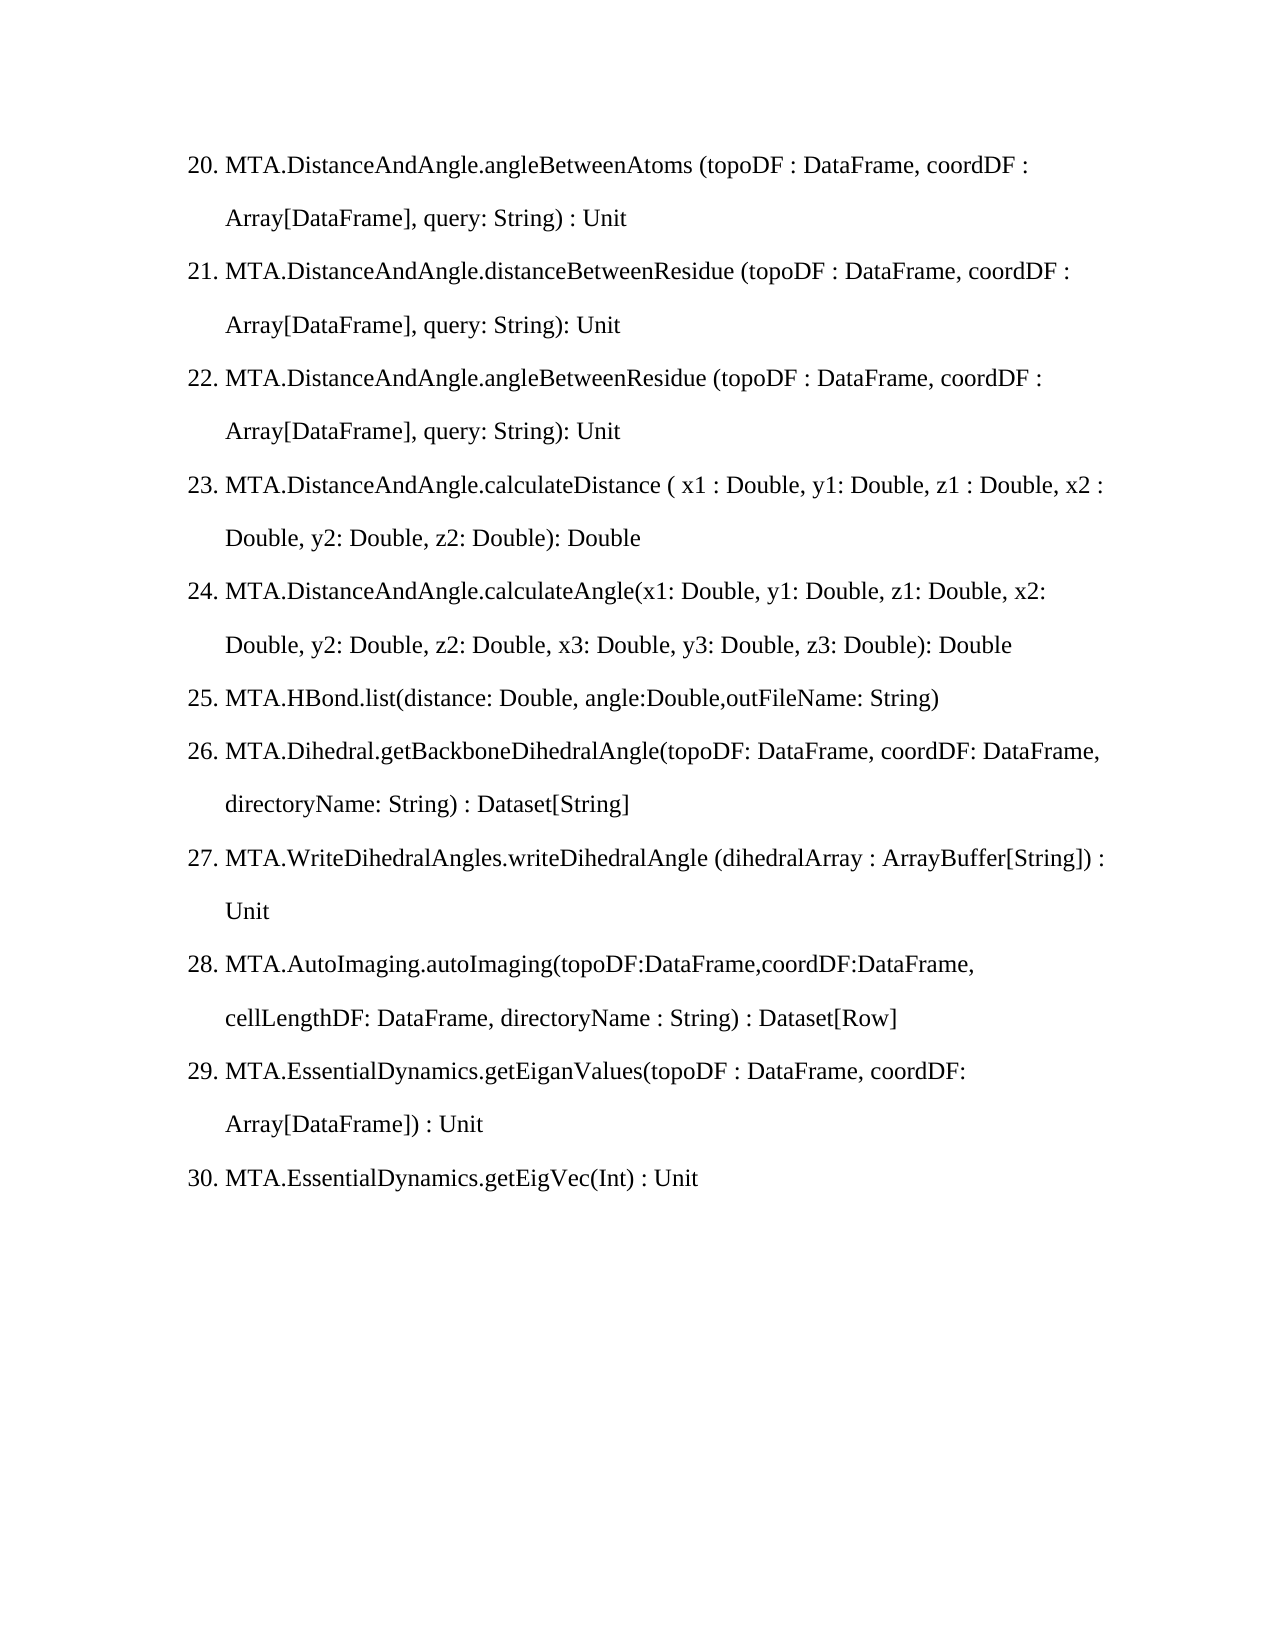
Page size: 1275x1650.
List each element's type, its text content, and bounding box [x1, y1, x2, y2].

text 25. MTA.HBond.list(distance: Double, angle:Double,outFileName: String) [187, 683, 974, 712]
text 22. MTA.DistanceAndAngle.angleBetweenResidue (topoDF : DataFrame, coordDF : [187, 363, 1158, 392]
text 29. MTA.EssentialDynamics.getEiganValues(topoDF : DataFrame, coordDF: [187, 1056, 1159, 1085]
text 20. MTA.DistanceAndAngle.angleBetweenAtoms (topoDF : DataFrame, coordDF : [187, 150, 1159, 179]
text Double, y2: Double, z2: Double): Double [225, 523, 675, 552]
text Array[DataFrame], query: String): Unit [225, 416, 655, 445]
text 28. MTA.AutoImaging.autoImaging(topoDF:DataFrame,coordDF:DataFrame, [187, 949, 1009, 978]
text Array[DataFrame]) : Unit [225, 1109, 517, 1138]
text directoryName: String) : Dataset[String] [225, 789, 664, 818]
text Unit [225, 896, 303, 925]
text cellLengthDF: DataFrame, directoryName : String) : Dataset[Row] [225, 1003, 932, 1032]
text 30. MTA.EssentialDynamics.getEigVec(Int) : Unit [187, 1163, 733, 1192]
text Double, y2: Double, z2: Double, x3: Double, y3: Double, z3: Double): Double [225, 630, 1047, 658]
text 26. MTA.Dihedral.getBackboneDihedralAngle(topoDF: DataFrame, coordDF: DataFrame, [187, 736, 1158, 765]
text 23. MTA.DistanceAndAngle.calculateDistance ( x1 : Double, y1: Double, z1 : Double, x2 : [187, 470, 1159, 498]
text Array[DataFrame], query: String): Unit [225, 310, 655, 339]
text 24. MTA.DistanceAndAngle.calculateAngle(x1: Double, y1: Double, z1: Double, x2: [187, 576, 1159, 605]
text 27. MTA.WriteDihedralAngles.writeDihedralAngle (dihedralArray : ArrayBuffer[String]) : [187, 843, 1158, 872]
text 21. MTA.DistanceAndAngle.distanceBetweenResidue (topoDF : DataFrame, coordDF : [187, 256, 1158, 285]
text Array[DataFrame], query: String) : Unit [225, 203, 661, 232]
